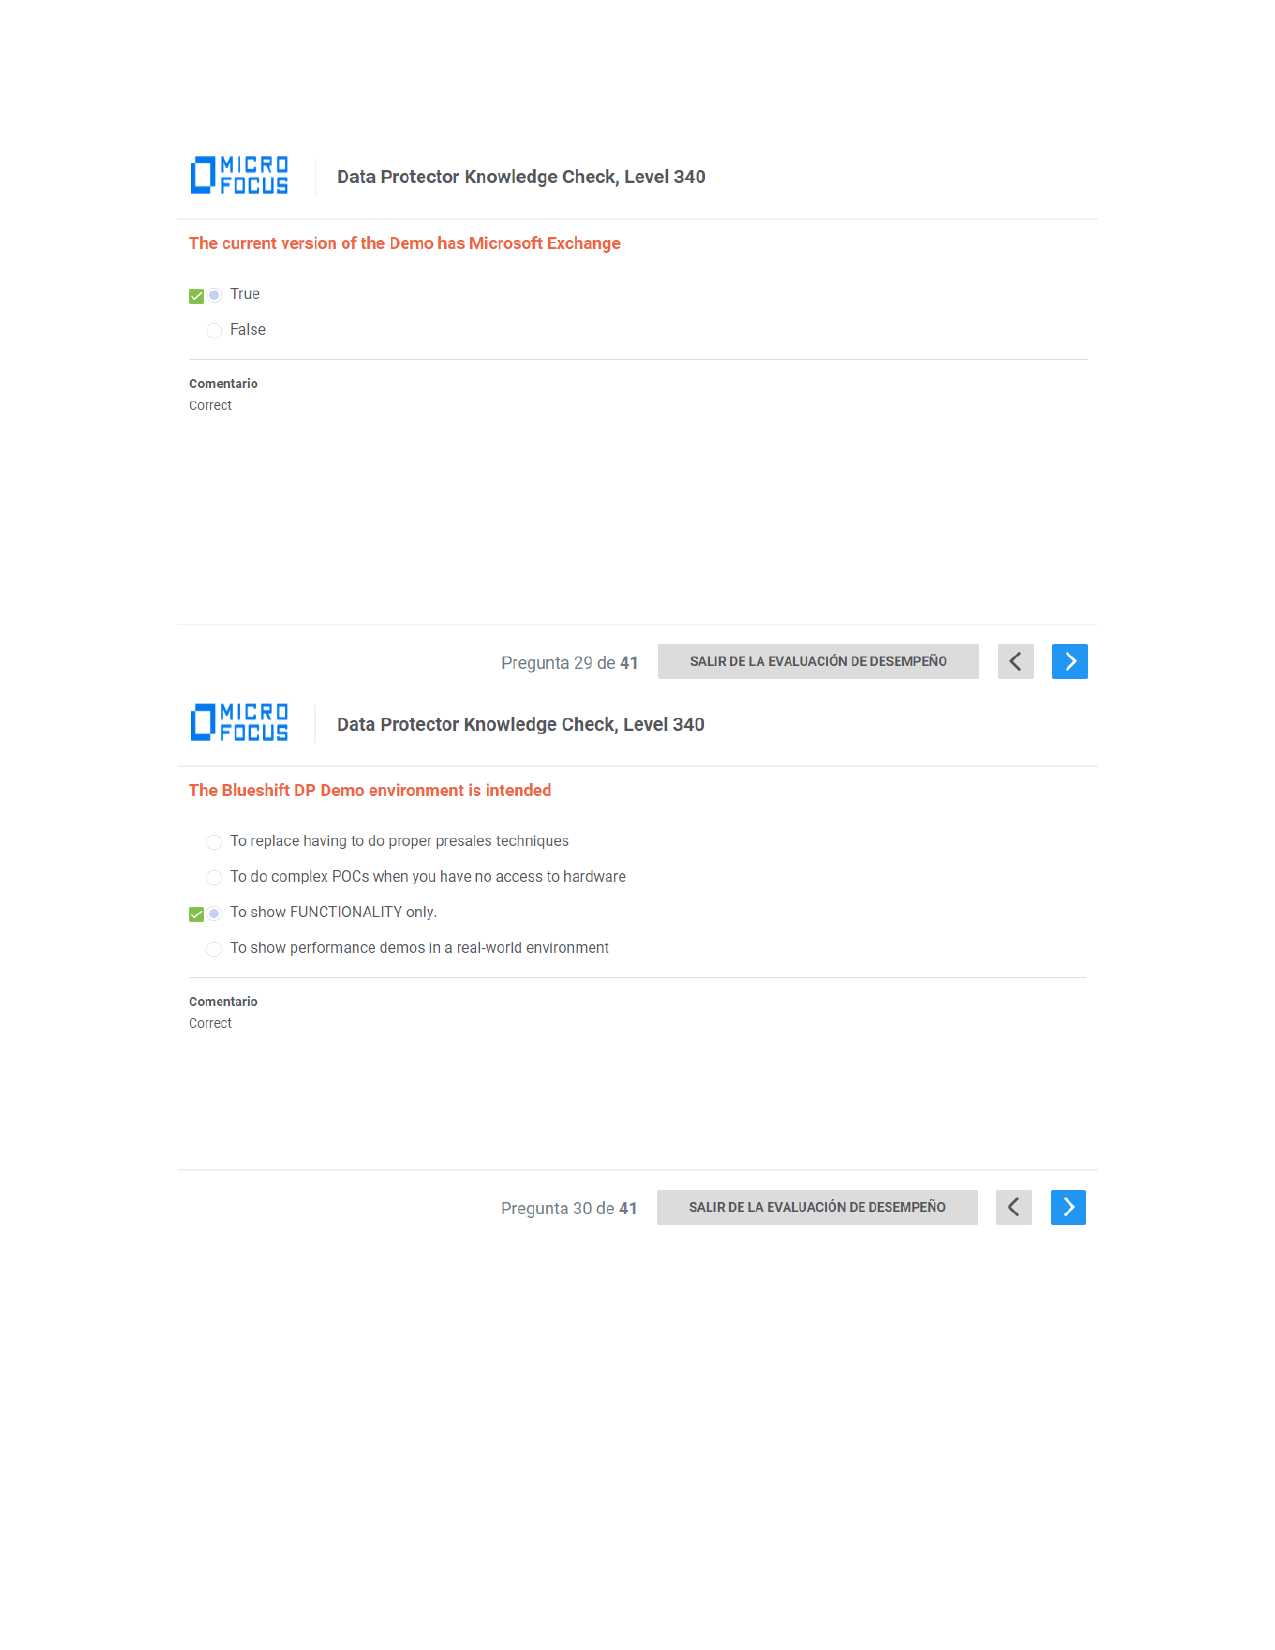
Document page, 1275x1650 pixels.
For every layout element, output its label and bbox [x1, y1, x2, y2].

picture [177, 147, 1098, 688]
picture [177, 689, 1098, 1227]
